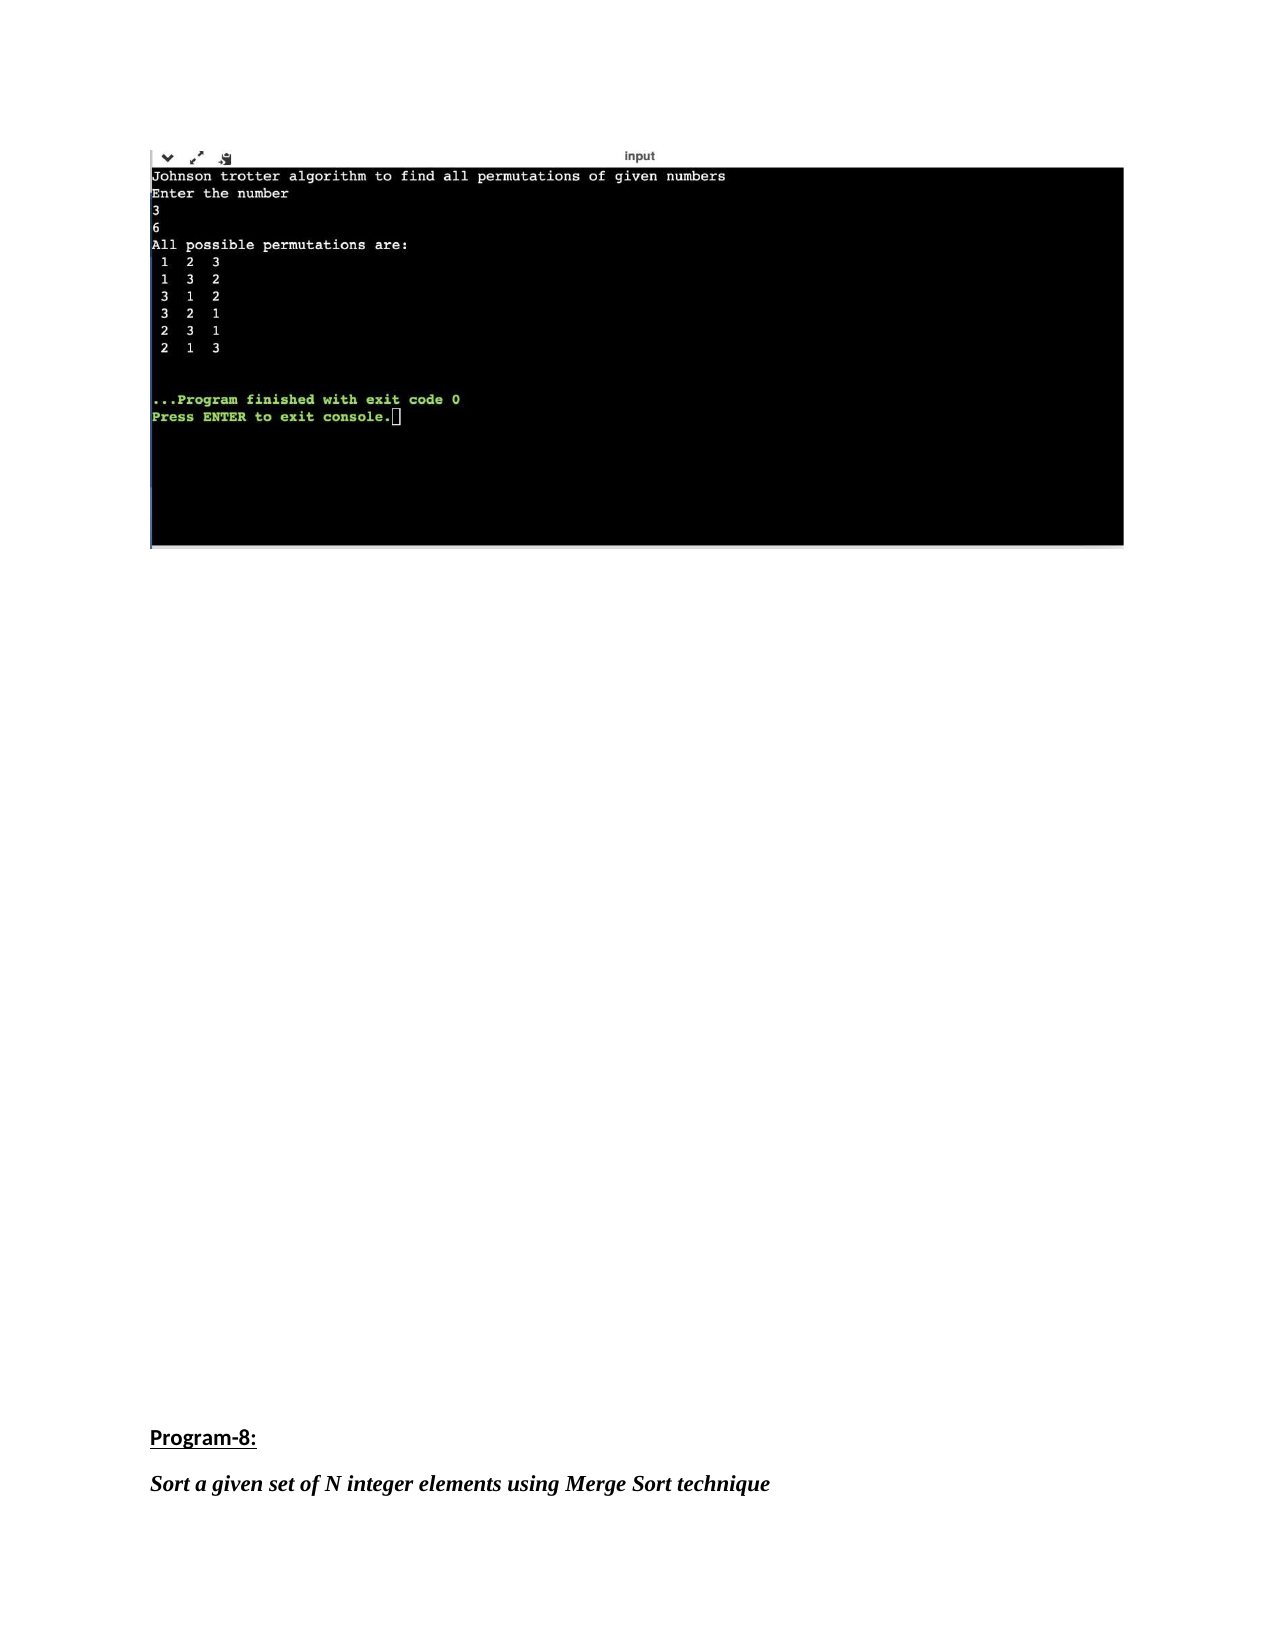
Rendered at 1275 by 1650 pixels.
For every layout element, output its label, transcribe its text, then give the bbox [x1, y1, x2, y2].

picture [150, 150, 1124, 549]
text Program-8: [150, 1423, 1125, 1452]
text Sort a given set of N integer elements using Merge Sort technique [150, 1470, 1125, 1496]
